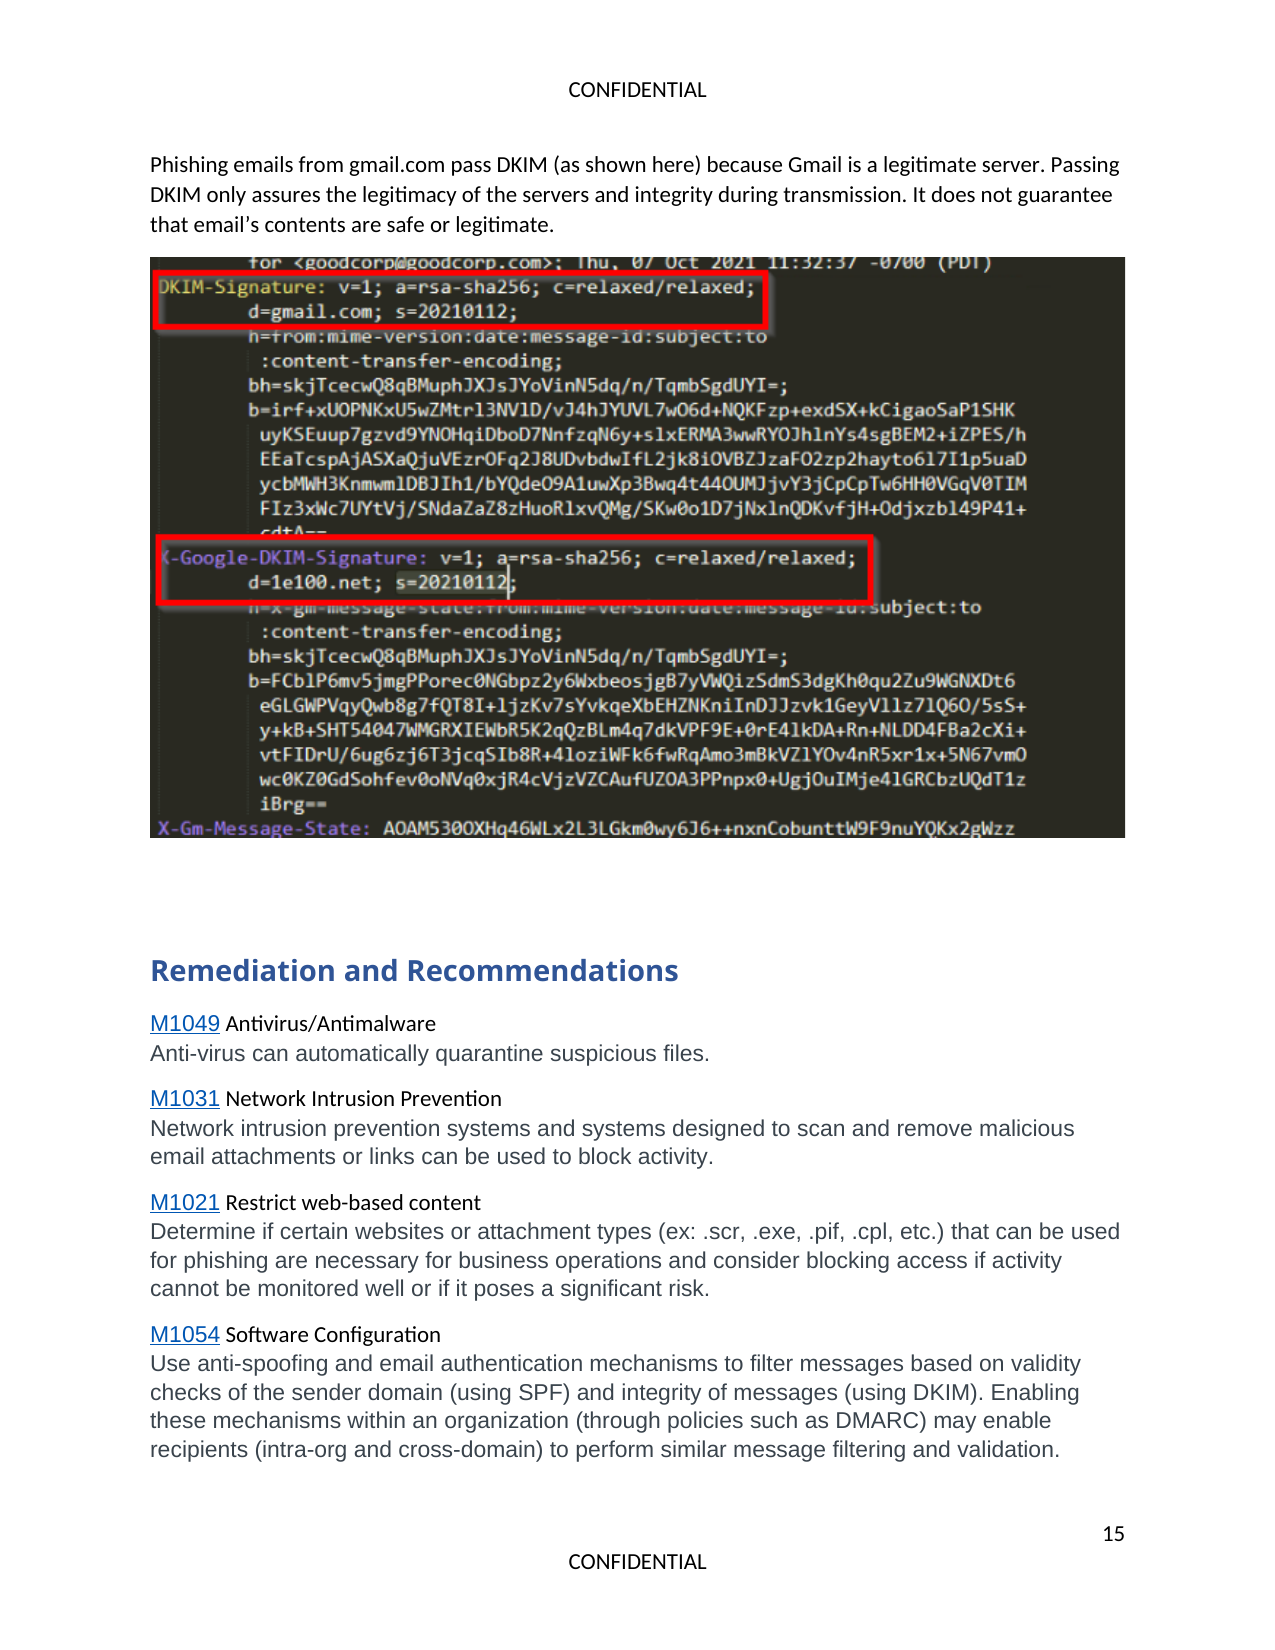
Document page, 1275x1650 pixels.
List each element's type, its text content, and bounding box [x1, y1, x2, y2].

text M1049 Antivirus/Antimalware Anti-virus can automatically quarantine suspicious files. [150, 1009, 1125, 1066]
text Remediation and Recommendations [150, 950, 1125, 989]
text Phishing emails from gmail.com pass DKIM (as shown here) because Gmail is a legitimate server. Passing DKIM only assures the legitimacy of the servers and integrity during transmission. It does not guarantee that email’s contents are safe or legitimate. [150, 150, 1125, 238]
text M1054 Software Configuration Use anti-spoofing and email authentication mechanisms to filter messages based on validity checks of the sender domain (using SPF) and integrity of messages (using DKIM). Enabling these mechanisms within an organization (through policies such as DMARC) may enable recipients (intra-org and cross-domain) to perform similar message filtering and validation. [150, 1320, 1125, 1462]
text M1021 Restrict web-based content Determine if certain websites or attachment types (ex: .scr, .exe, .pif, .cpl, etc.) that can be used for phishing are necessary for business operations and consider blocking access if activity cannot be monitored well or if it poses a significant risk. [150, 1188, 1125, 1302]
picture [150, 257, 1125, 838]
text M1031 Network Intrusion Prevention Network intrusion prevention systems and systems designed to scan and remove malicious email attachments or links can be used to block activity. [150, 1084, 1125, 1169]
